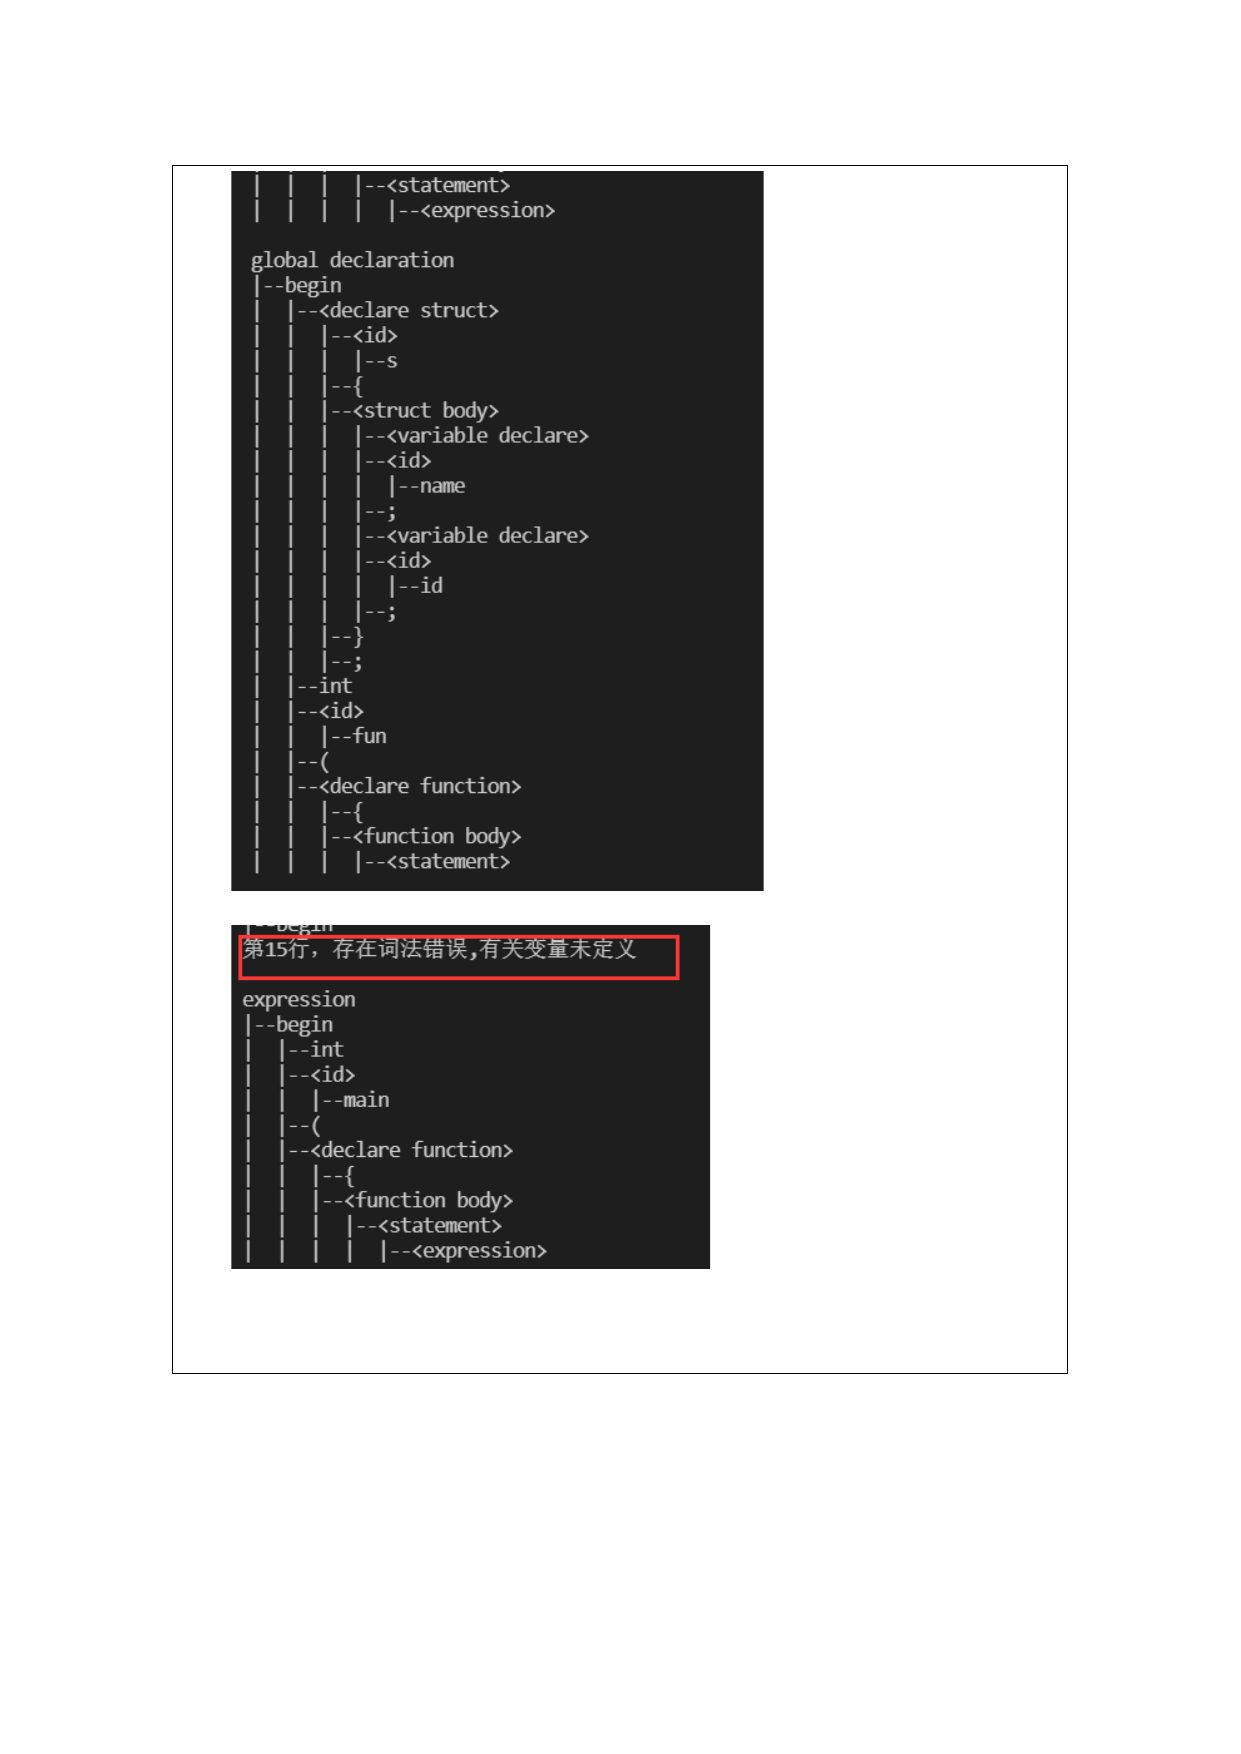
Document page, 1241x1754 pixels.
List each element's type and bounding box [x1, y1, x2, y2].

picture [231, 171, 764, 891]
picture [231, 925, 711, 1269]
table_cell [173, 166, 1067, 1373]
